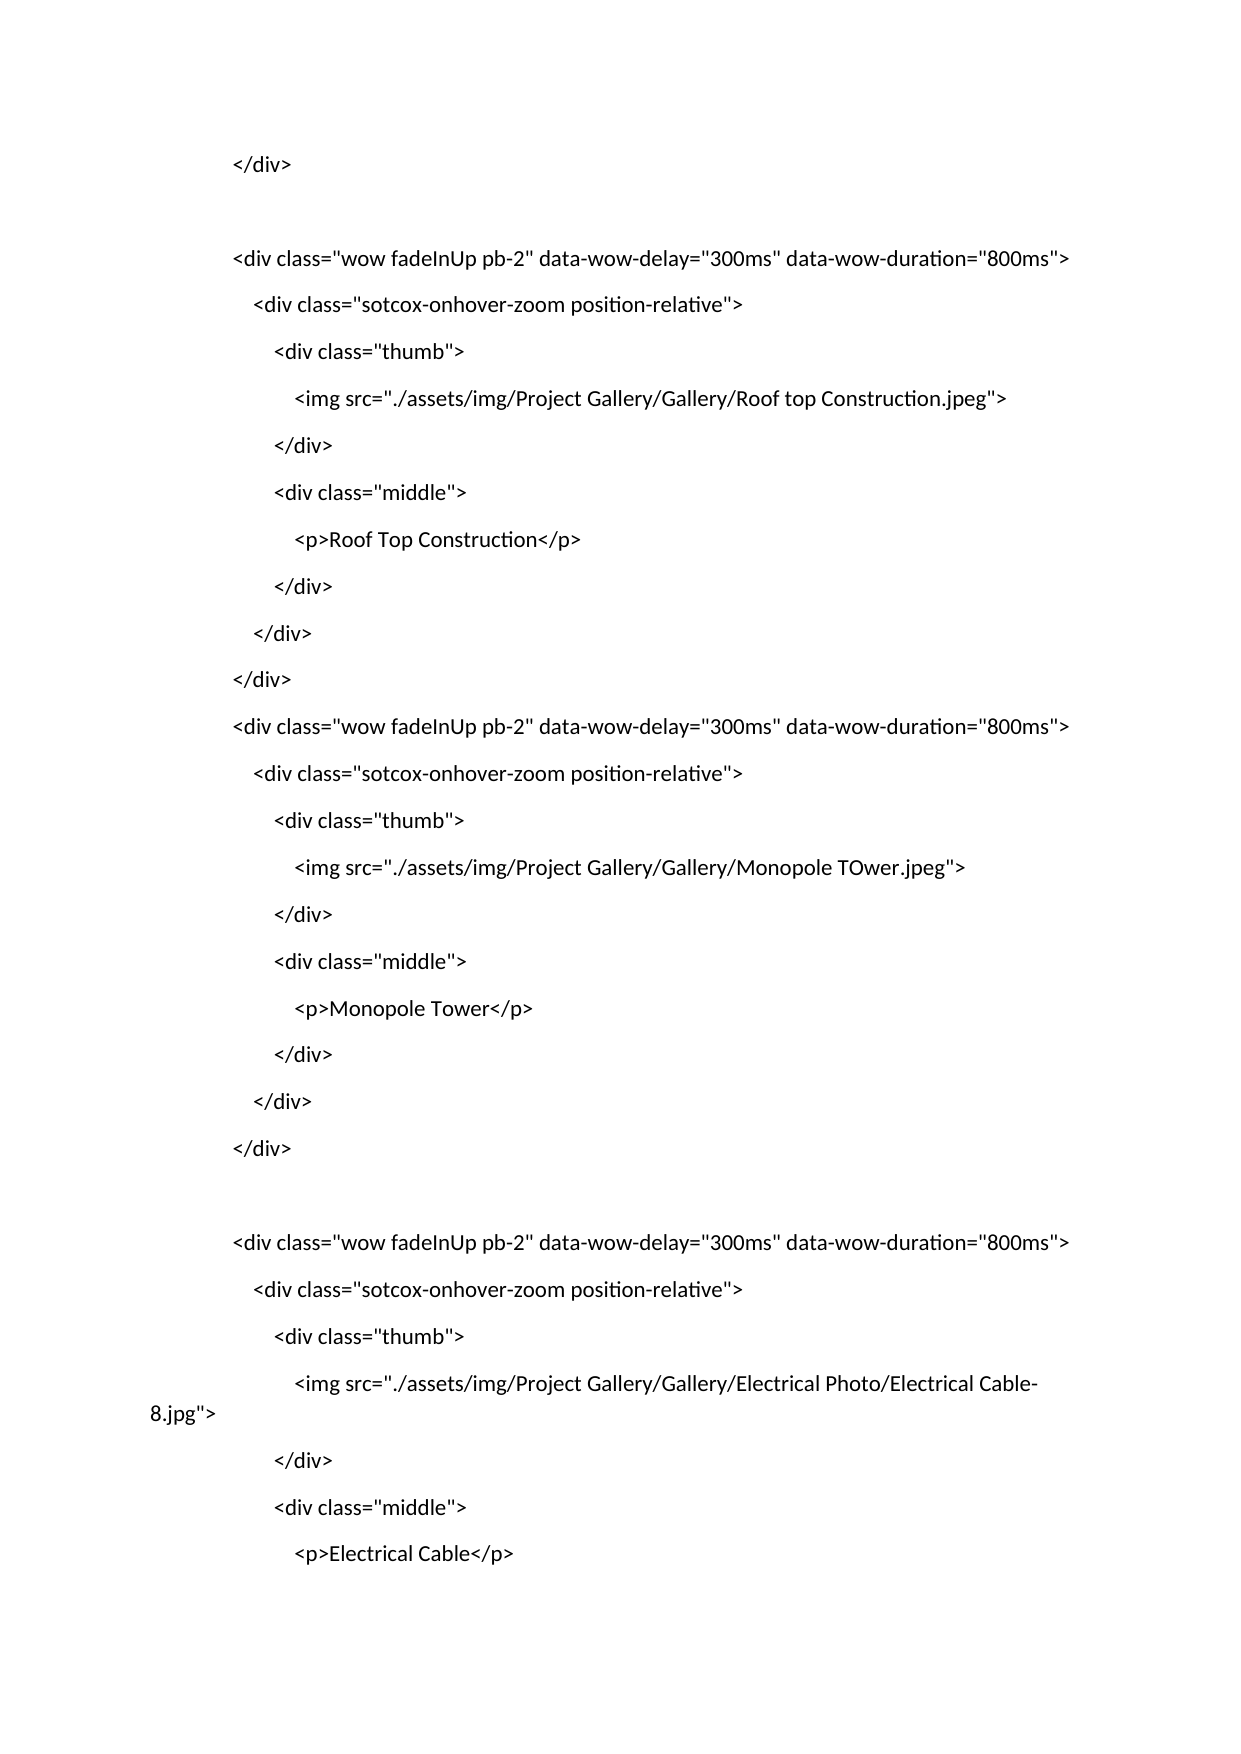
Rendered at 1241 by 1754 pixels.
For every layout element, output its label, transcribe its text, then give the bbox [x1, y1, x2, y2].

text <div class="sotcox-onhover-zoom position-relative"> [150, 291, 1090, 319]
text <div class="wow fadeInUp pb-2" data-wow-delay="300ms" data-wow-duration="800ms"> [150, 244, 1090, 272]
text </div> [150, 1446, 1090, 1474]
text <div class="thumb"> [150, 337, 1090, 366]
text <div class="middle"> [150, 478, 1090, 506]
text <div class="wow fadeInUp pb-2" data-wow-delay="300ms" data-wow-duration="800ms"> [150, 1228, 1090, 1256]
text </div> [150, 1087, 1090, 1116]
text <div class="wow fadeInUp pb-2" data-wow-delay="300ms" data-wow-duration="800ms"> [150, 712, 1090, 741]
text </div> [150, 1134, 1090, 1162]
text <div class="sotcox-onhover-zoom position-relative"> [150, 759, 1090, 787]
text <img src="./assets/img/Project Gallery/Gallery/Electrical Photo/Electrical Cable-8.jpg"> [150, 1369, 1090, 1427]
text <div class="middle"> [150, 1493, 1090, 1521]
text <div class="sotcox-onhover-zoom position-relative"> [150, 1275, 1090, 1303]
text </div> [150, 619, 1090, 647]
text <div class="thumb"> [150, 1322, 1090, 1350]
text </div> [150, 1041, 1090, 1069]
text </div> [150, 150, 1090, 178]
text <p>Monopole Tower</p> [150, 994, 1090, 1022]
text <img src="./assets/img/Project Gallery/Gallery/Monopole TOwer.jpeg"> [150, 853, 1090, 881]
text <img src="./assets/img/Project Gallery/Gallery/Roof top Construction.jpeg"> [150, 384, 1090, 412]
text <p>Electrical Cable</p> [150, 1539, 1090, 1568]
text <div class="thumb"> [150, 806, 1090, 834]
text </div> [150, 572, 1090, 600]
text </div> [150, 666, 1090, 694]
text <p>Roof Top Construction</p> [150, 525, 1090, 553]
text </div> [150, 431, 1090, 459]
text </div> [150, 900, 1090, 928]
text <div class="middle"> [150, 947, 1090, 975]
